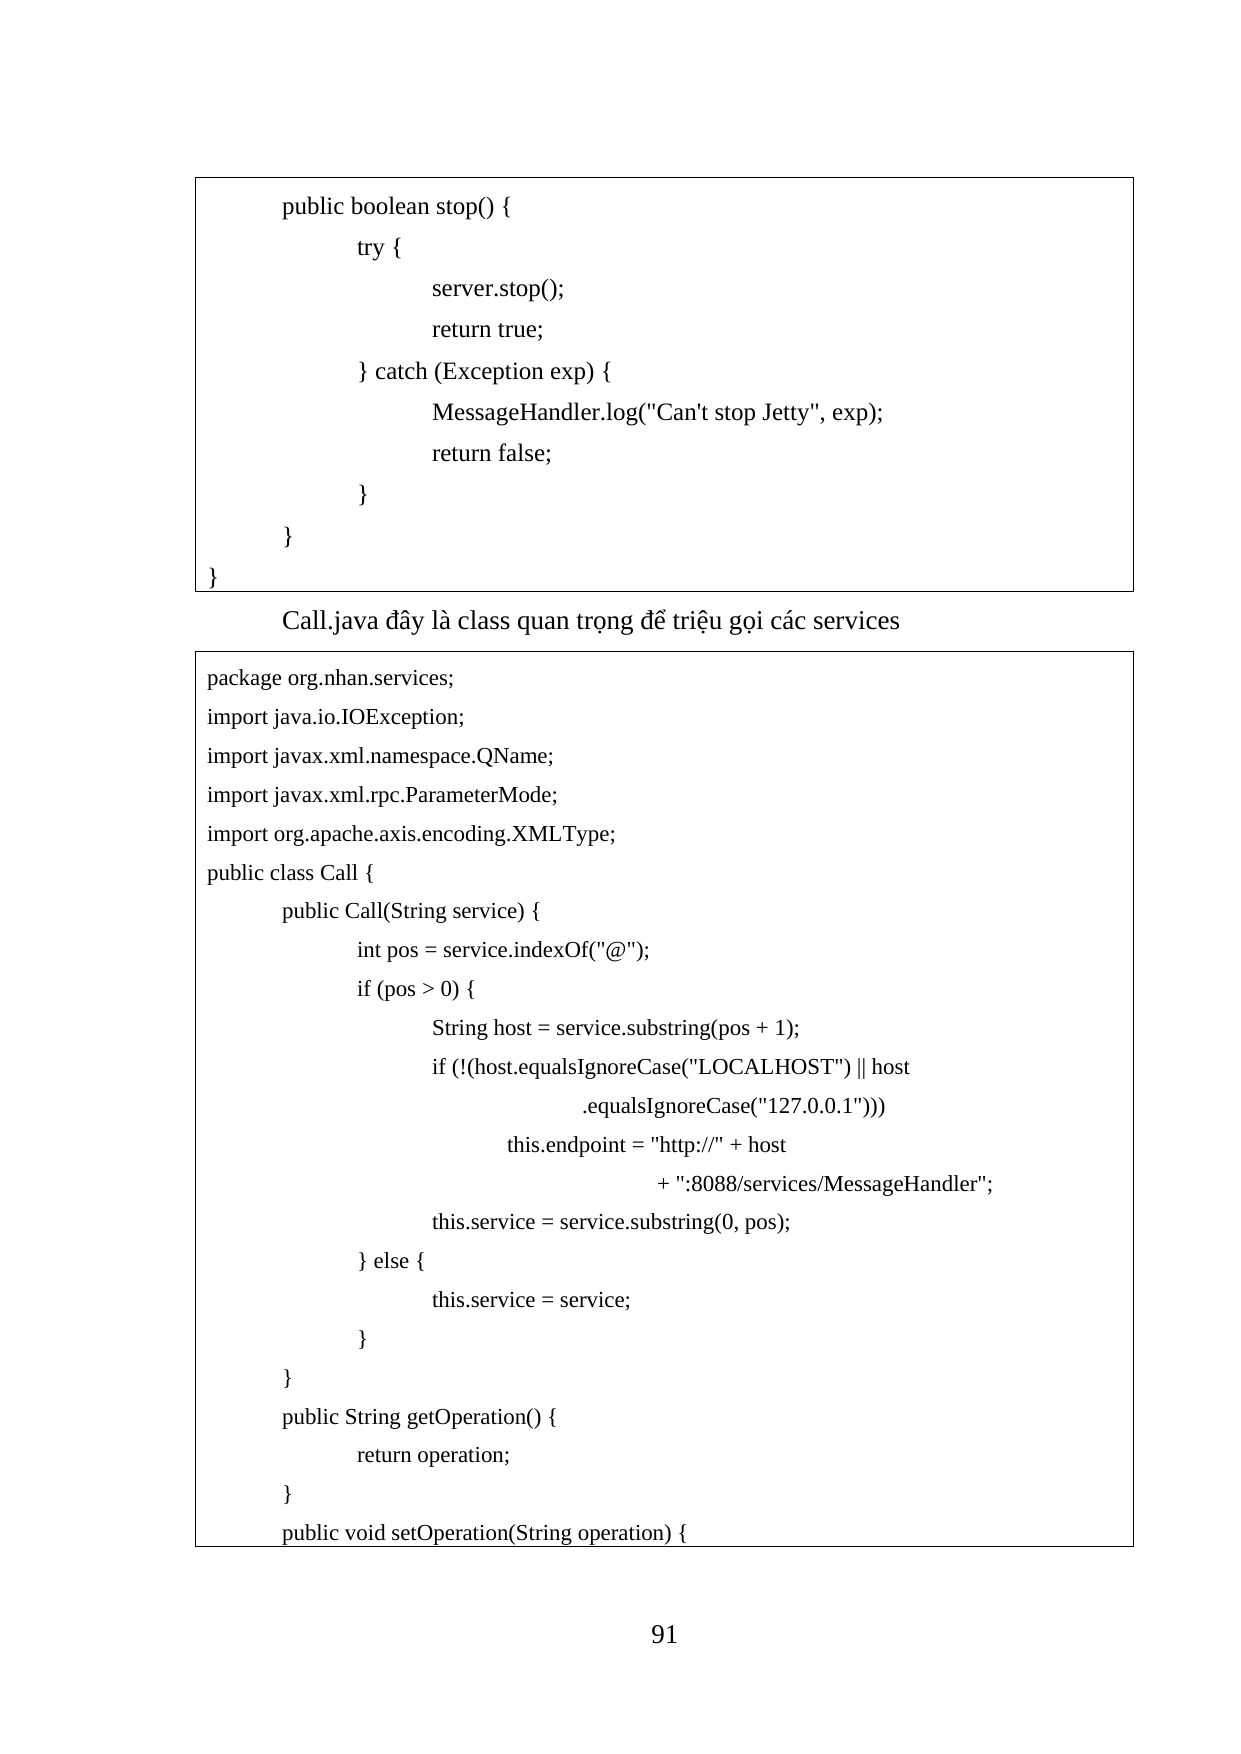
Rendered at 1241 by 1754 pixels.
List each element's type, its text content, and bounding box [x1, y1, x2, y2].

text Call.java đây là class quan trọng để triệu gọi các services [207, 604, 1122, 635]
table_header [196, 178, 1133, 591]
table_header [196, 652, 1133, 1546]
